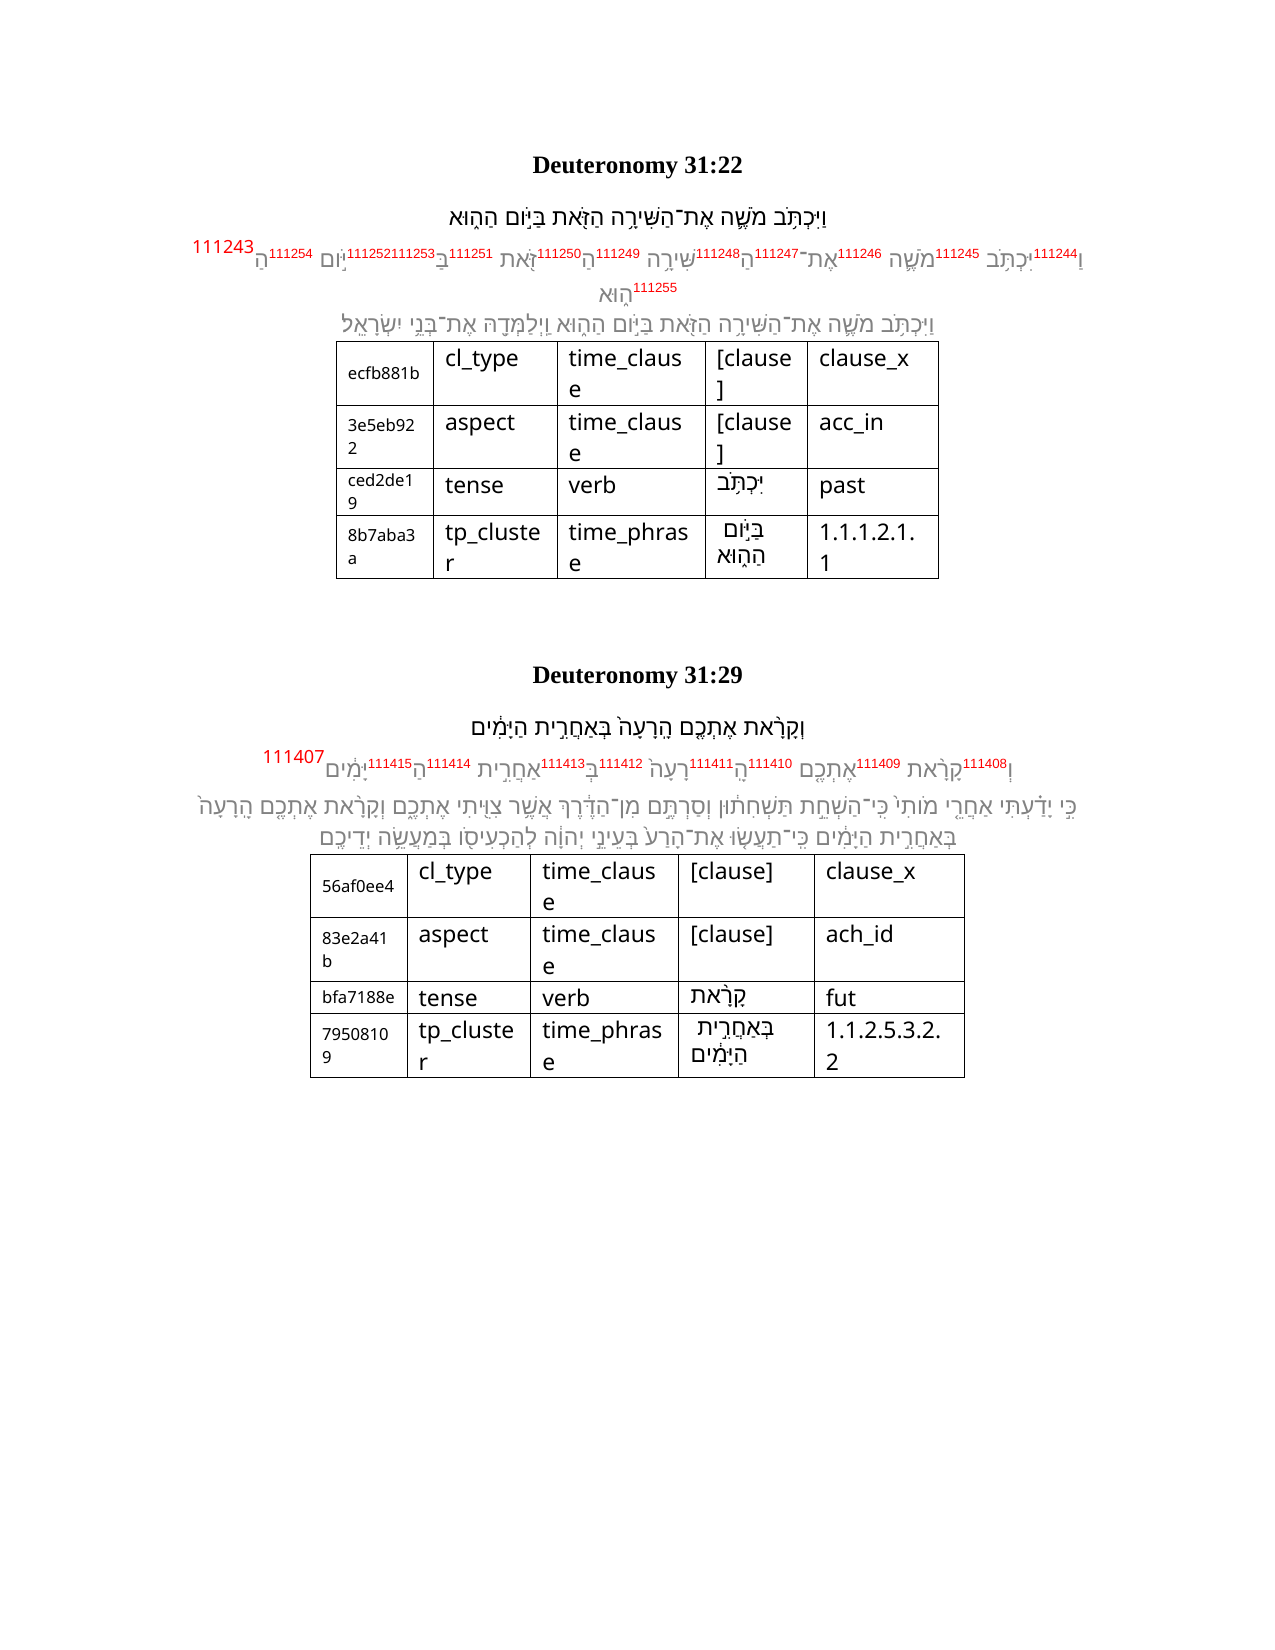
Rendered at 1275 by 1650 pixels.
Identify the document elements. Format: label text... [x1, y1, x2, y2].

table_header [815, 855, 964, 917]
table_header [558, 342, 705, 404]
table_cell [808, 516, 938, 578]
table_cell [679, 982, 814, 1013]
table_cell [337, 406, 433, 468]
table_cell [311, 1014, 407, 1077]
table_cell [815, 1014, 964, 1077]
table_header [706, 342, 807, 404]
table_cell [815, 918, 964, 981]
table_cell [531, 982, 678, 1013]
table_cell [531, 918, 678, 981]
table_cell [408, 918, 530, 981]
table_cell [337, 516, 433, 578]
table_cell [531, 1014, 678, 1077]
text כִּ֣י יָדַ֗עְתִּי אַחֲרֵ֤י מֹותִי֙ כִּֽי־הַשְׁחֵ֣ת תַּשְׁחִת֔וּן וְסַרְתֶּ֣ם מִן־הַדֶּ֔רֶךְ אֲשֶׁ֥ר צִוִּ֖יתִי אֶתְכֶ֑ם וְקָרָ֨את אֶתְכֶ֤ם הָֽרָעָה֙ בְּאַחֲרִ֣ית הַיָּמִ֔ים כִּֽי־תַעֲשׂ֤וּ אֶת־הָרַע֙ בְּעֵינֵ֣י יְהוָ֔ה לְהַכְעִיסֹ֖ו בְּמַעֲשֵׂ֥ה יְדֵיכֶֽם׃ [187, 793, 1087, 850]
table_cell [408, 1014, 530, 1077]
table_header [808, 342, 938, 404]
text וְקָרָ֨את אֶתְכֶ֤ם הָֽרָעָה֙ בְּאַחֲרִ֣ית הַיָּמִ֔ים [187, 714, 1087, 741]
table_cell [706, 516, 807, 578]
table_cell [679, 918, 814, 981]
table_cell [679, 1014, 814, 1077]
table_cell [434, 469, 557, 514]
text וַיִּכְתֹּ֥ב מֹשֶׁ֛ה אֶת־הַשִּׁירָ֥ה הַזֹּ֖את בַּיֹּ֣ום הַה֑וּא וַֽיְלַמְּדָ֖הּ אֶת־בְּנֵ֥י יִשְׂרָאֵֽל׃ [187, 311, 1087, 337]
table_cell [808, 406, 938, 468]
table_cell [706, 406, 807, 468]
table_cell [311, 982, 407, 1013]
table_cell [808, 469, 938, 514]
text Deuteronomy 31:29 [187, 660, 1087, 689]
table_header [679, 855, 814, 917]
text Deuteronomy 31:22 [187, 150, 1087, 179]
text 111407וְ111408קָרָ֨את 111409אֶתְכֶ֤ם 111410הָֽ111411רָעָה֙ 111412בְּ111413אַחֲרִ֣ית 111414הַ111415יָּמִ֔ים [187, 744, 1087, 787]
text 111243וַ111244יִּכְתֹּ֥ב 111245מֹשֶׁ֛ה 111246אֶת־111247הַ111248שִּׁירָ֥ה 111249הַ111250זֹּ֖את 111251בַּ111252111253יֹּ֣ום 111254הַ111255ה֑וּא [187, 234, 1087, 307]
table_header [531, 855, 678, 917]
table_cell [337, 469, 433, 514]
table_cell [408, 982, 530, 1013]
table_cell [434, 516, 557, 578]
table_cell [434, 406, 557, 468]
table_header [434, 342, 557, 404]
text וַיִּכְתֹּ֥ב מֹשֶׁ֛ה אֶת־הַשִּׁירָ֥ה הַזֹּ֖את בַּיֹּ֣ום הַה֑וּא [187, 204, 1087, 230]
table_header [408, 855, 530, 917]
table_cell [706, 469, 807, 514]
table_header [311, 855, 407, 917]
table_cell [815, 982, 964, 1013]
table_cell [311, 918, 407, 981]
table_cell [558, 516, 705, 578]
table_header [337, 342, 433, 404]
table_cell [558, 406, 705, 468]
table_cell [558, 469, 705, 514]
